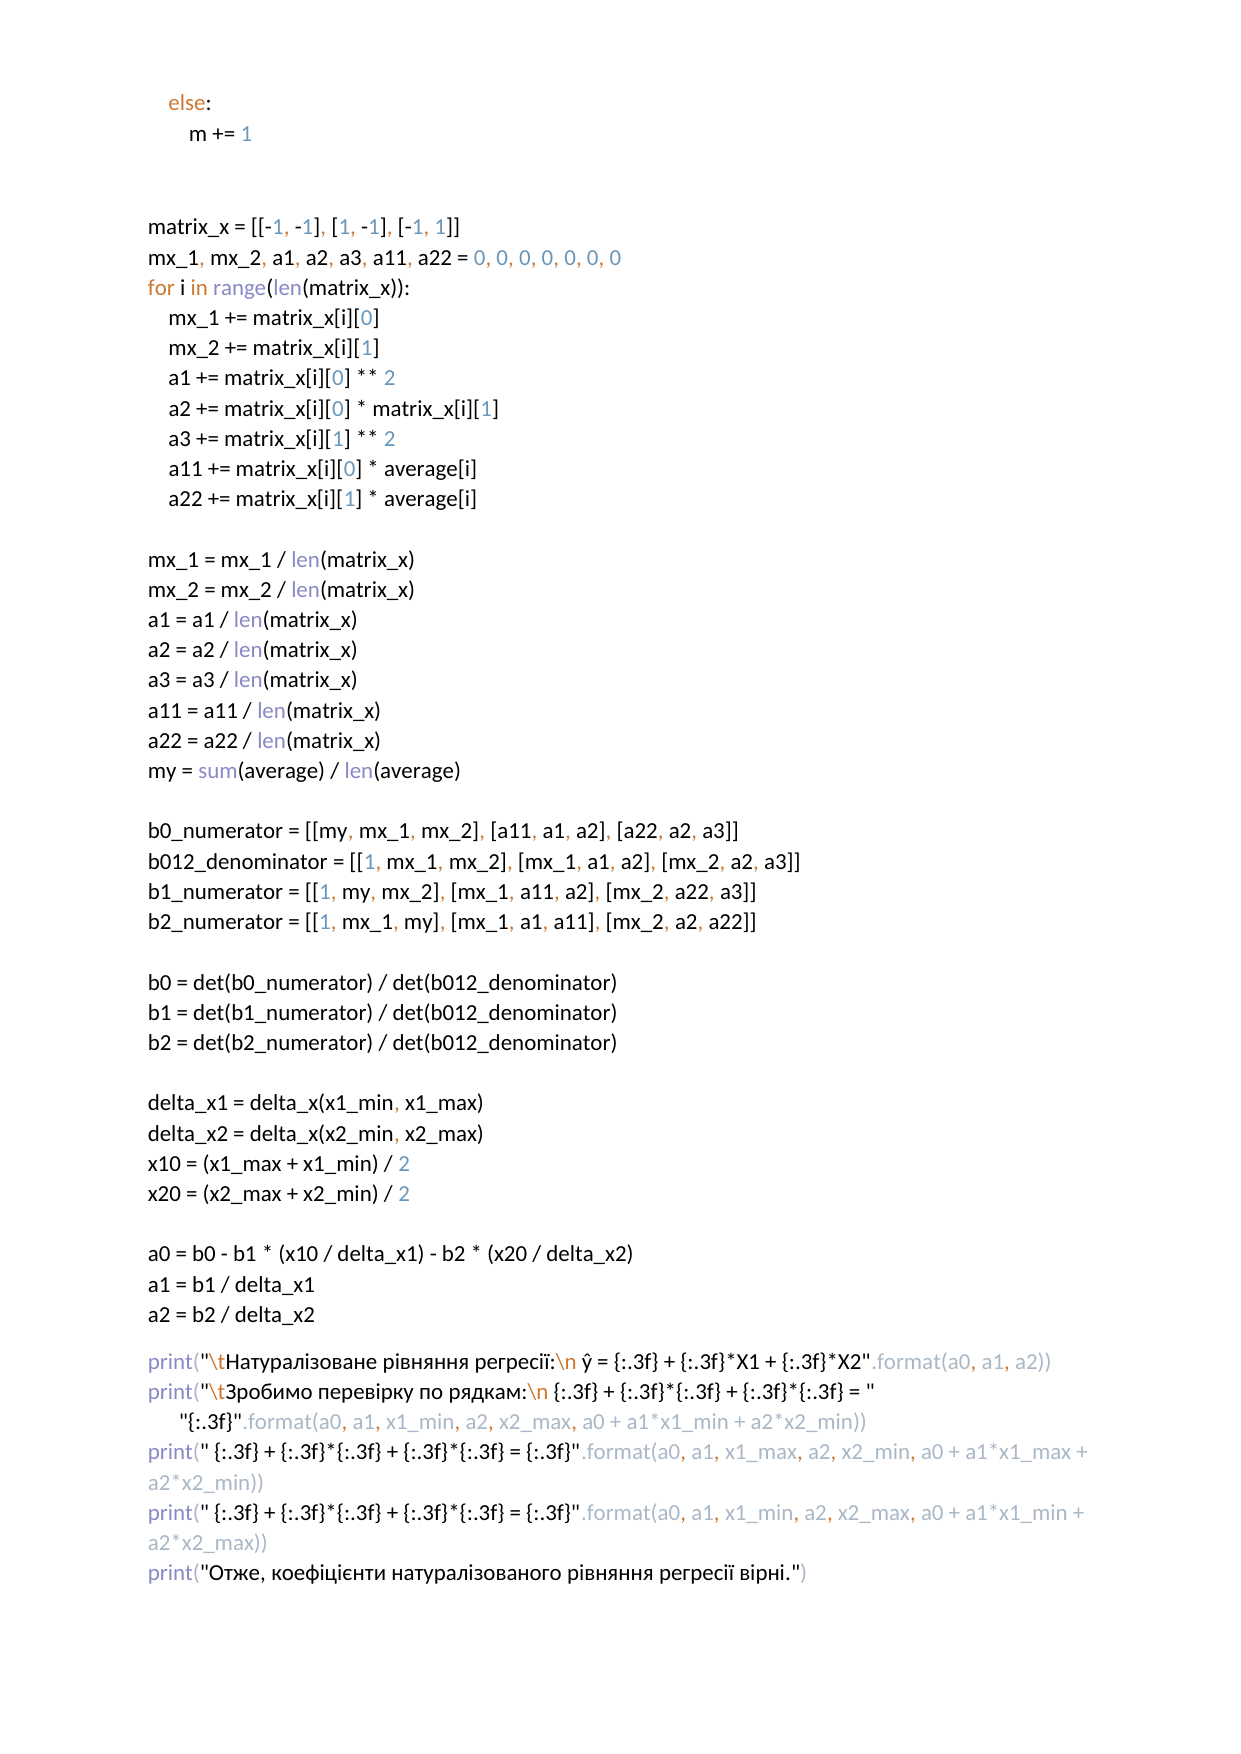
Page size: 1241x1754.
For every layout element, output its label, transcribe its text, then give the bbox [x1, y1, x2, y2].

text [148, 88, 1152, 147]
text print("\tНатуралізоване рівняння регресії:\n ŷ = {:.3f} + {:.3f}*X1 + {:.3f}*X2".format(a0, a1, a2)) print("\tЗробимо перевірку по рядкам:\n {:.3f} + {:.3f}*{:.3f} + {:.3f}*{:.3f} = " "{:.3f}".format(a0, a1, x1_min, a2, x2_max, a0 + a1*x1_min + a2*x2_min)) print(" {:.3f} + {:.3f}*{:.3f} + {:.3f}*{:.3f} = {:.3f}".format(a0, a1, x1_max, a2, x2_min, a0 + a1*x1_max + a2*x2_min)) print(" {:.3f} + {:.3f}*{:.3f} + {:.3f}*{:.3f} = {:.3f}".format(a0, a1, x1_min, a2, x2_max, a0 + a1*x1_min + a2*x2_max)) print("Отже, коефіцієнти натуралізованого рівняння регресії вірні.") [148, 1347, 1152, 1586]
text matrix_x = [[-1, -1], [1, -1], [-1, 1]] mx_1, mx_2, a1, a2, a3, a11, a22 = 0, 0, 0, 0, 0, 0, 0 for i in range(len(matrix_x)): mx_1 += matrix_x[i][0] mx_2 += matrix_x[i][1] a1 += matrix_x[i][0] ** 2 a2 += matrix_x[i][0] * matrix_x[i][1] a3 += matrix_x[i][1] ** 2 a11 += matrix_x[i][0] * average[i] a22 += matrix_x[i][1] * average[i] mx_1 = mx_1 / len(matrix_x) mx_2 = mx_2 / len(matrix_x) a1 = a1 / len(matrix_x) a2 = a2 / len(matrix_x) a3 = a3 / len(matrix_x) a11 = a11 / len(matrix_x) a22 = a22 / len(matrix_x) my = sum(average) / len(average) b0_numerator = [[my, mx_1, mx_2], [a11, a1, a2], [a22, a2, a3]] b012_denominator = [[1, mx_1, mx_2], [mx_1, a1, a2], [mx_2, a2, a3]] b1_numerator = [[1, my, mx_2], [mx_1, a11, a2], [mx_2, a22, a3]] b2_numerator = [[1, mx_1, my], [mx_1, a1, a11], [mx_2, a2, a22]] b0 = det(b0_numerator) / det(b012_denominator) b1 = det(b1_numerator) / det(b012_denominator) b2 = det(b2_numerator) / det(b012_denominator) delta_x1 = delta_x(x1_min, x1_max) delta_x2 = delta_x(x2_min, x2_max) x10 = (x1_max + x1_min) / 2 x20 = (x2_max + x2_min) / 2 a0 = b0 - b1 * (x10 / delta_x1) - b2 * (x20 / delta_x2) a1 = b1 / delta_x1 a2 = b2 / delta_x2 [148, 212, 1152, 1328]
